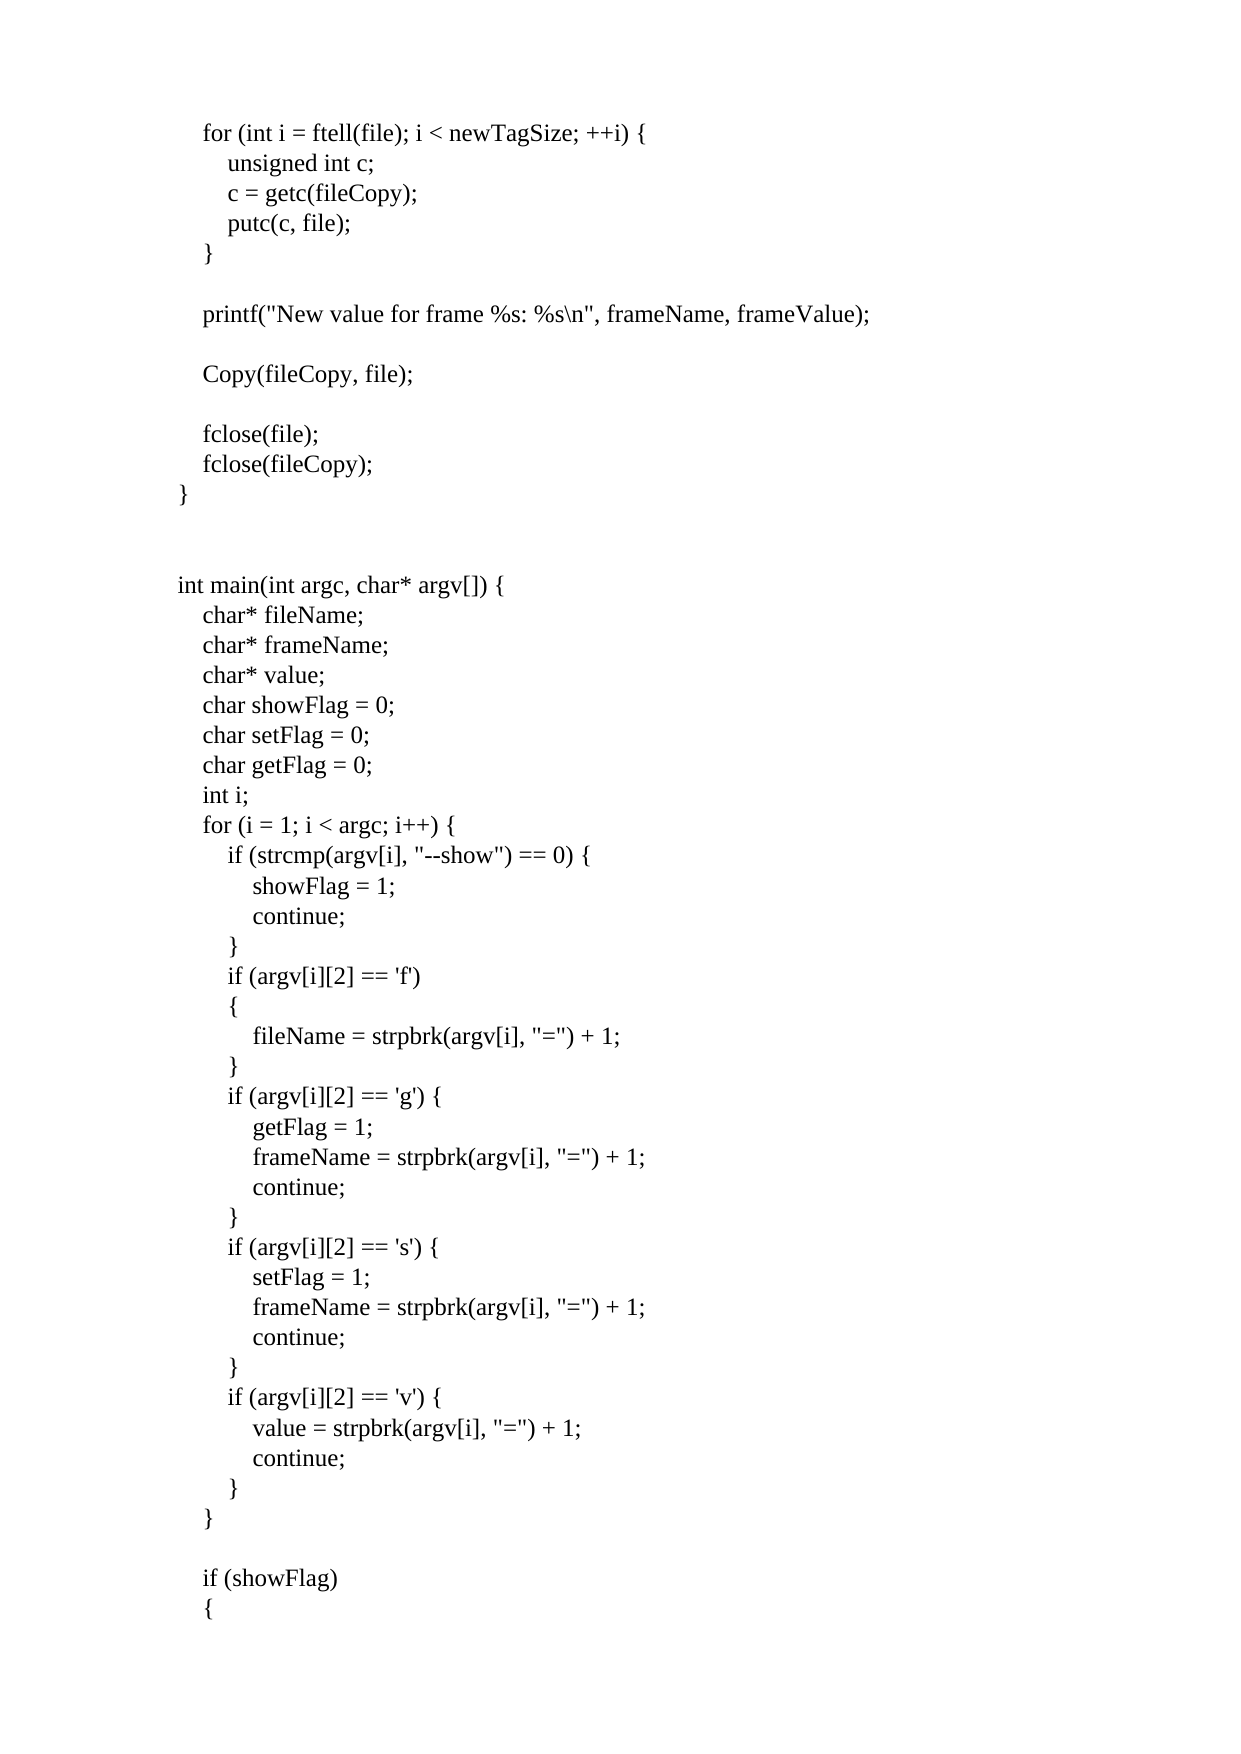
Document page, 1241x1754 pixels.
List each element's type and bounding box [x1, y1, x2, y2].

text [177, 118, 1152, 1622]
